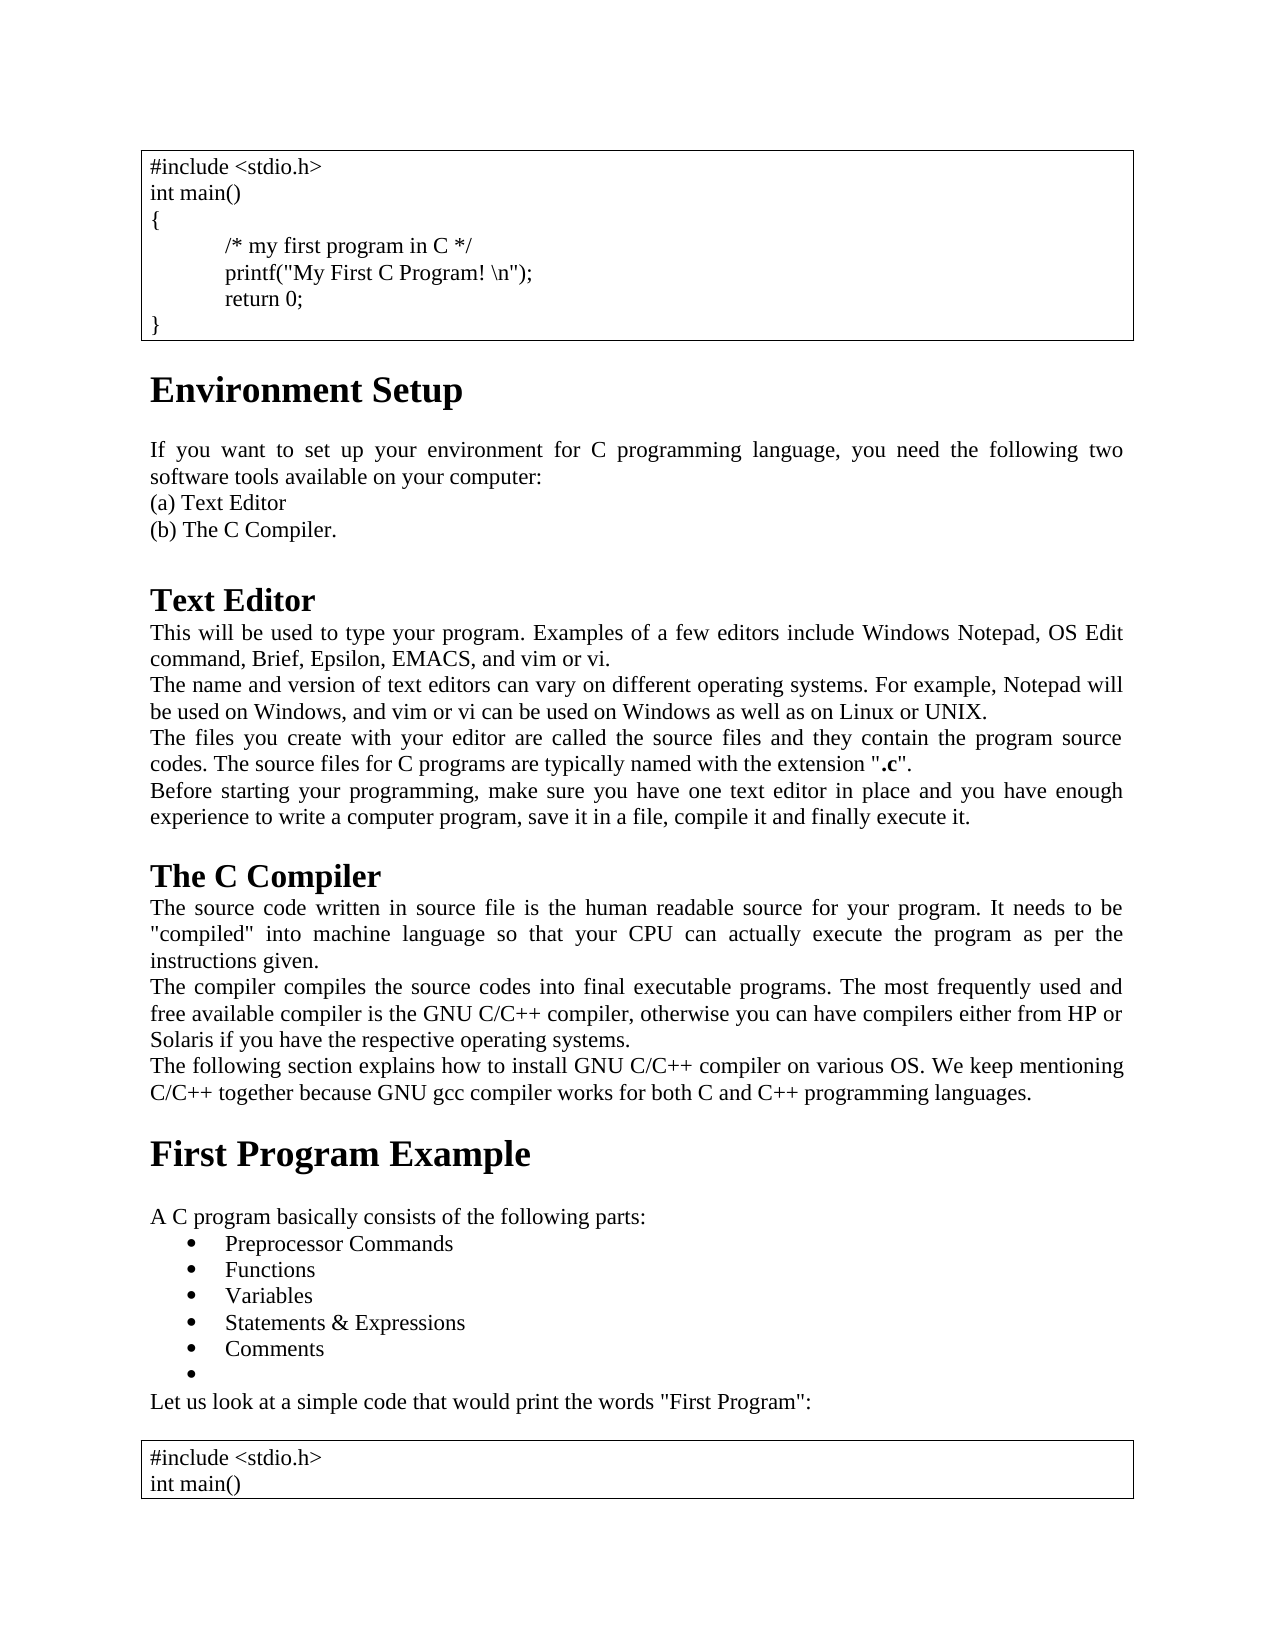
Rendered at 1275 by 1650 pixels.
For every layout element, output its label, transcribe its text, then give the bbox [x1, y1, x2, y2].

text The compiler compiles the source codes into final executable programs. The most frequently used and free available compiler is the GNU C/C++ compiler, otherwise you can have compilers either from HP or Solaris if you have the respective operating systems. [150, 973, 1125, 1052]
text Text Editor [150, 580, 1125, 619]
text The files you create with your editor are called the source files and they contain the program source codes. The source files for C programs are typically named with the extension ".c". [150, 724, 1125, 777]
list Preprocessor Commands [187, 1229, 1125, 1256]
list Statements & Expressions [187, 1309, 1125, 1335]
text int main() [150, 179, 1125, 206]
text A C program basically consists of the following parts: [150, 1203, 1125, 1229]
list Comments [187, 1335, 1125, 1361]
text This will be used to type your program. Examples of a few editors include Windows Notepad, OS Edit command, Brief, Epsilon, EMACS, and vim or vi. [150, 619, 1125, 671]
text The source code written in source file is the human readable source for your program. It needs to be "compiled" into machine language so that your CPU can actually execute the program as per the instructions given. [150, 894, 1125, 973]
text } [142, 308, 1133, 340]
list Functions [187, 1256, 1125, 1282]
text { [150, 206, 1125, 232]
text return 0; [150, 285, 1125, 308]
text If you want to set up your environment for C programming language, you need the following two software tools available on your computer: [150, 437, 1125, 489]
text printf("My First C Program! \n"); [150, 258, 1125, 285]
text The name and version of text editors can vary on different operating systems. For example, Notepad will be used on Windows, and vim or vi can be used on Windows as well as on Linux or UNIX. [150, 671, 1125, 724]
text The following section explains how to install GNU C/C++ compiler on various OS. We keep mentioning C/C++ together because GNU gcc compiler works for both C and C++ programming languages. [150, 1052, 1125, 1105]
text (a) Text Editor [150, 489, 1125, 516]
text /* my first program in C */ [150, 232, 1125, 258]
list Variables [187, 1282, 1125, 1309]
text (b) The C Compiler. [150, 516, 1125, 542]
text #include <stdio.h> [142, 151, 1133, 179]
text Let us look at a simple code that would print the words "First Program": [150, 1388, 1125, 1414]
text First Program Example [150, 1131, 1125, 1174]
text #include <stdio.h> [142, 1441, 1133, 1467]
text Before starting your programming, make sure you have one text editor in place and you have enough experience to write a computer program, save it in a file, compile it and finally execute it. [150, 777, 1125, 829]
text int main() [142, 1467, 1133, 1498]
text The C Compiler [150, 856, 1125, 894]
text Environment Setup [150, 367, 1125, 410]
